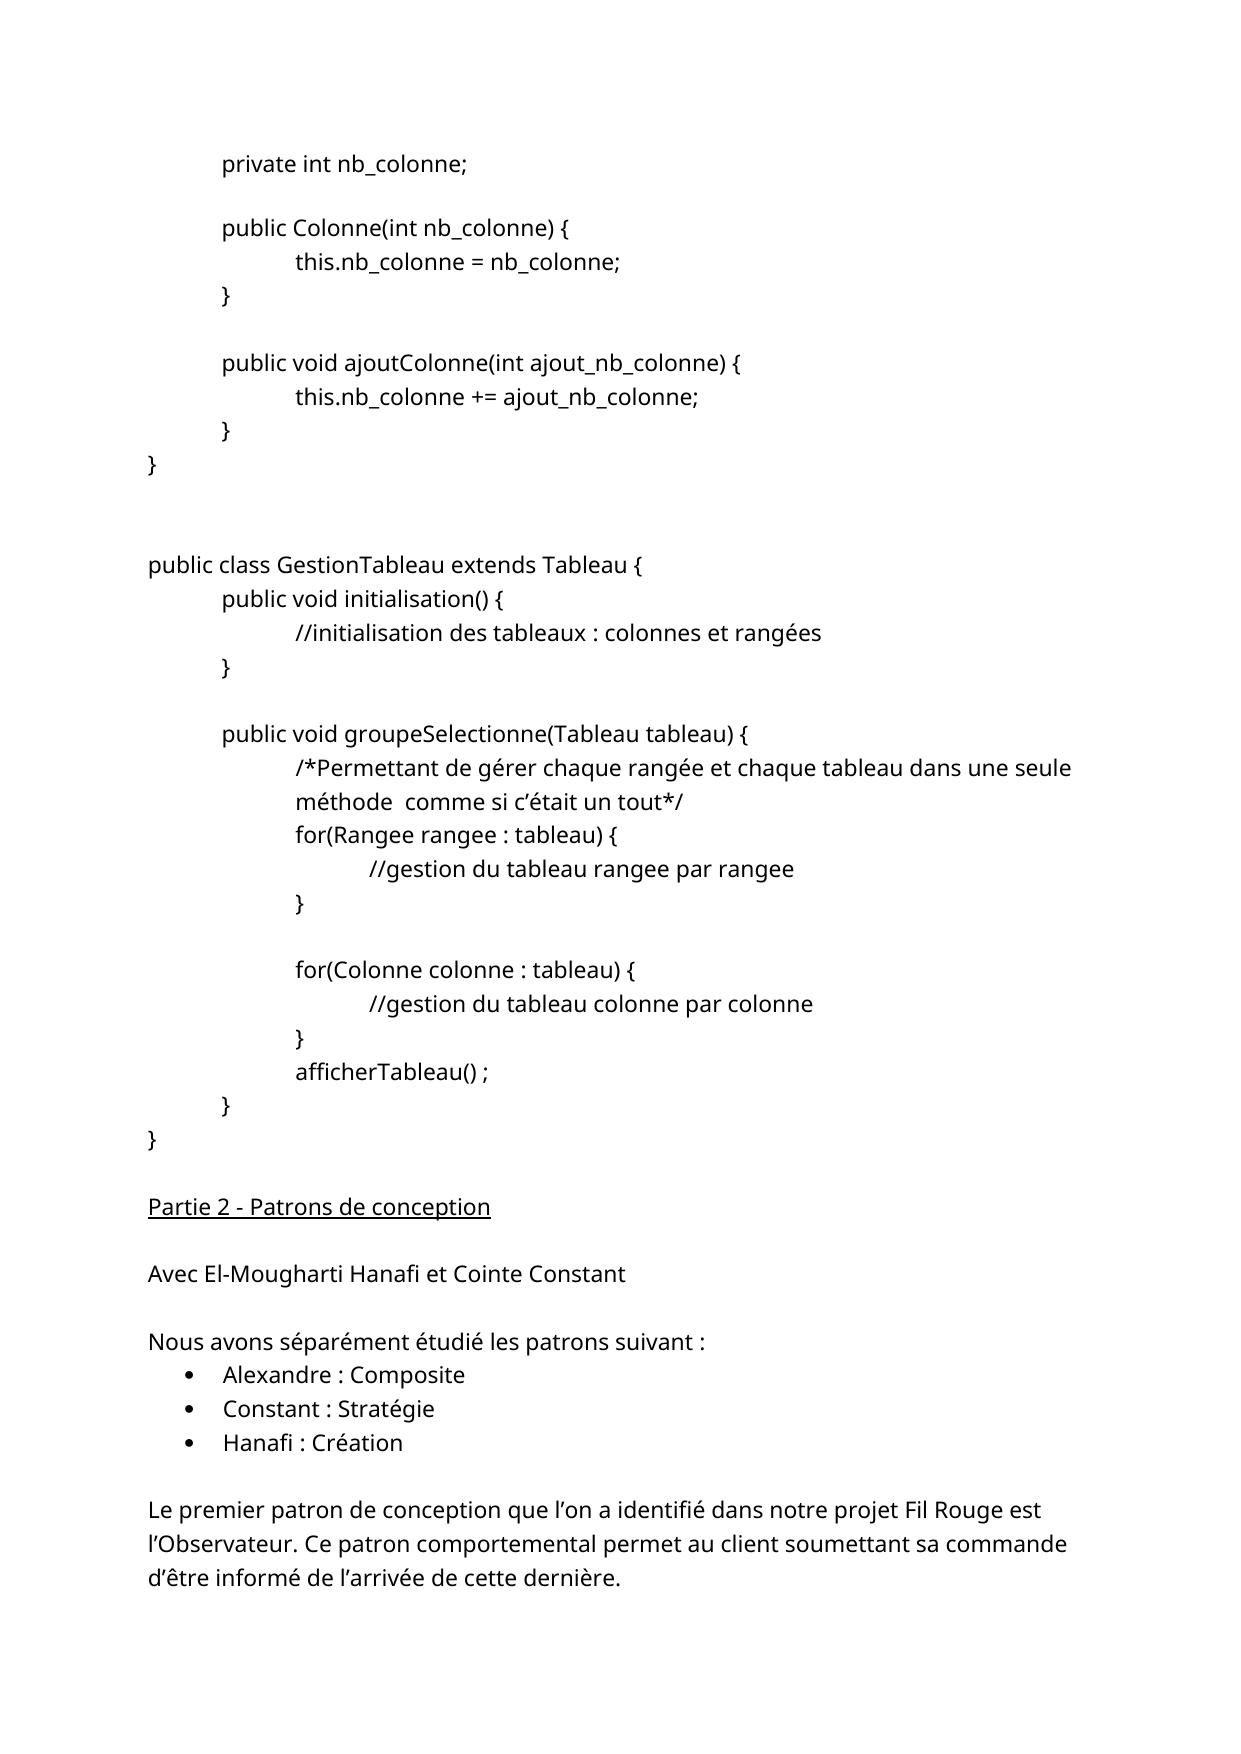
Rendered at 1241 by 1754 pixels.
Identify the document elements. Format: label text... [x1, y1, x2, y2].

text } [148, 448, 1093, 479]
text Nous avons séparément étudié les patrons suivant : [148, 1326, 1093, 1357]
text //gestion du tableau rangee par rangee [221, 853, 1093, 884]
text } [148, 414, 1093, 446]
text this.nb_colonne += ajout_nb_colonne; [148, 381, 1093, 412]
text /*Permettant de gérer chaque rangée et chaque tableau dans une seule méthode comme si c’était un tout*/ [295, 752, 1093, 817]
text } [148, 1123, 1093, 1154]
text private int nb_colonne; [148, 148, 1093, 179]
text } [221, 887, 1093, 918]
text } [221, 1022, 1093, 1053]
text } [148, 651, 1093, 682]
text public class GestionTableau extends Tableau { [148, 549, 1093, 581]
text //initialisation des tableaux : colonnes et rangées [148, 617, 1093, 648]
text //gestion du tableau colonne par colonne [221, 988, 1093, 1019]
text Partie 2 - Patrons de conception [148, 1191, 1093, 1222]
text } [148, 1089, 1093, 1121]
text afficherTableau() ; [221, 1056, 1093, 1087]
text } [148, 279, 1093, 311]
text public Colonne(int nb_colonne) { [148, 212, 1093, 243]
text public void initialisation() { [148, 583, 1093, 614]
text public void groupeSelectionne(Tableau tableau) { [148, 718, 1093, 749]
list Hanafi : Création [185, 1427, 1093, 1458]
list Alexandre : Composite [185, 1359, 1093, 1391]
text this.nb_colonne = nb_colonne; [148, 246, 1093, 277]
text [148, 347, 1093, 378]
text for(Colonne colonne : tableau) { [221, 954, 1093, 986]
text Avec El-Mougharti Hanafi et Cointe Constant [148, 1258, 1093, 1289]
text Le premier patron de conception que l’on a identifié dans notre projet Fil Rouge est l’Observateur. Ce patron comportemental permet au client soumettant sa commande d’être informé de l’arrivée de cette dernière. [148, 1494, 1093, 1593]
list Constant : Stratégie [185, 1393, 1093, 1424]
text for(Rangee rangee : tableau) { [148, 819, 1093, 851]
